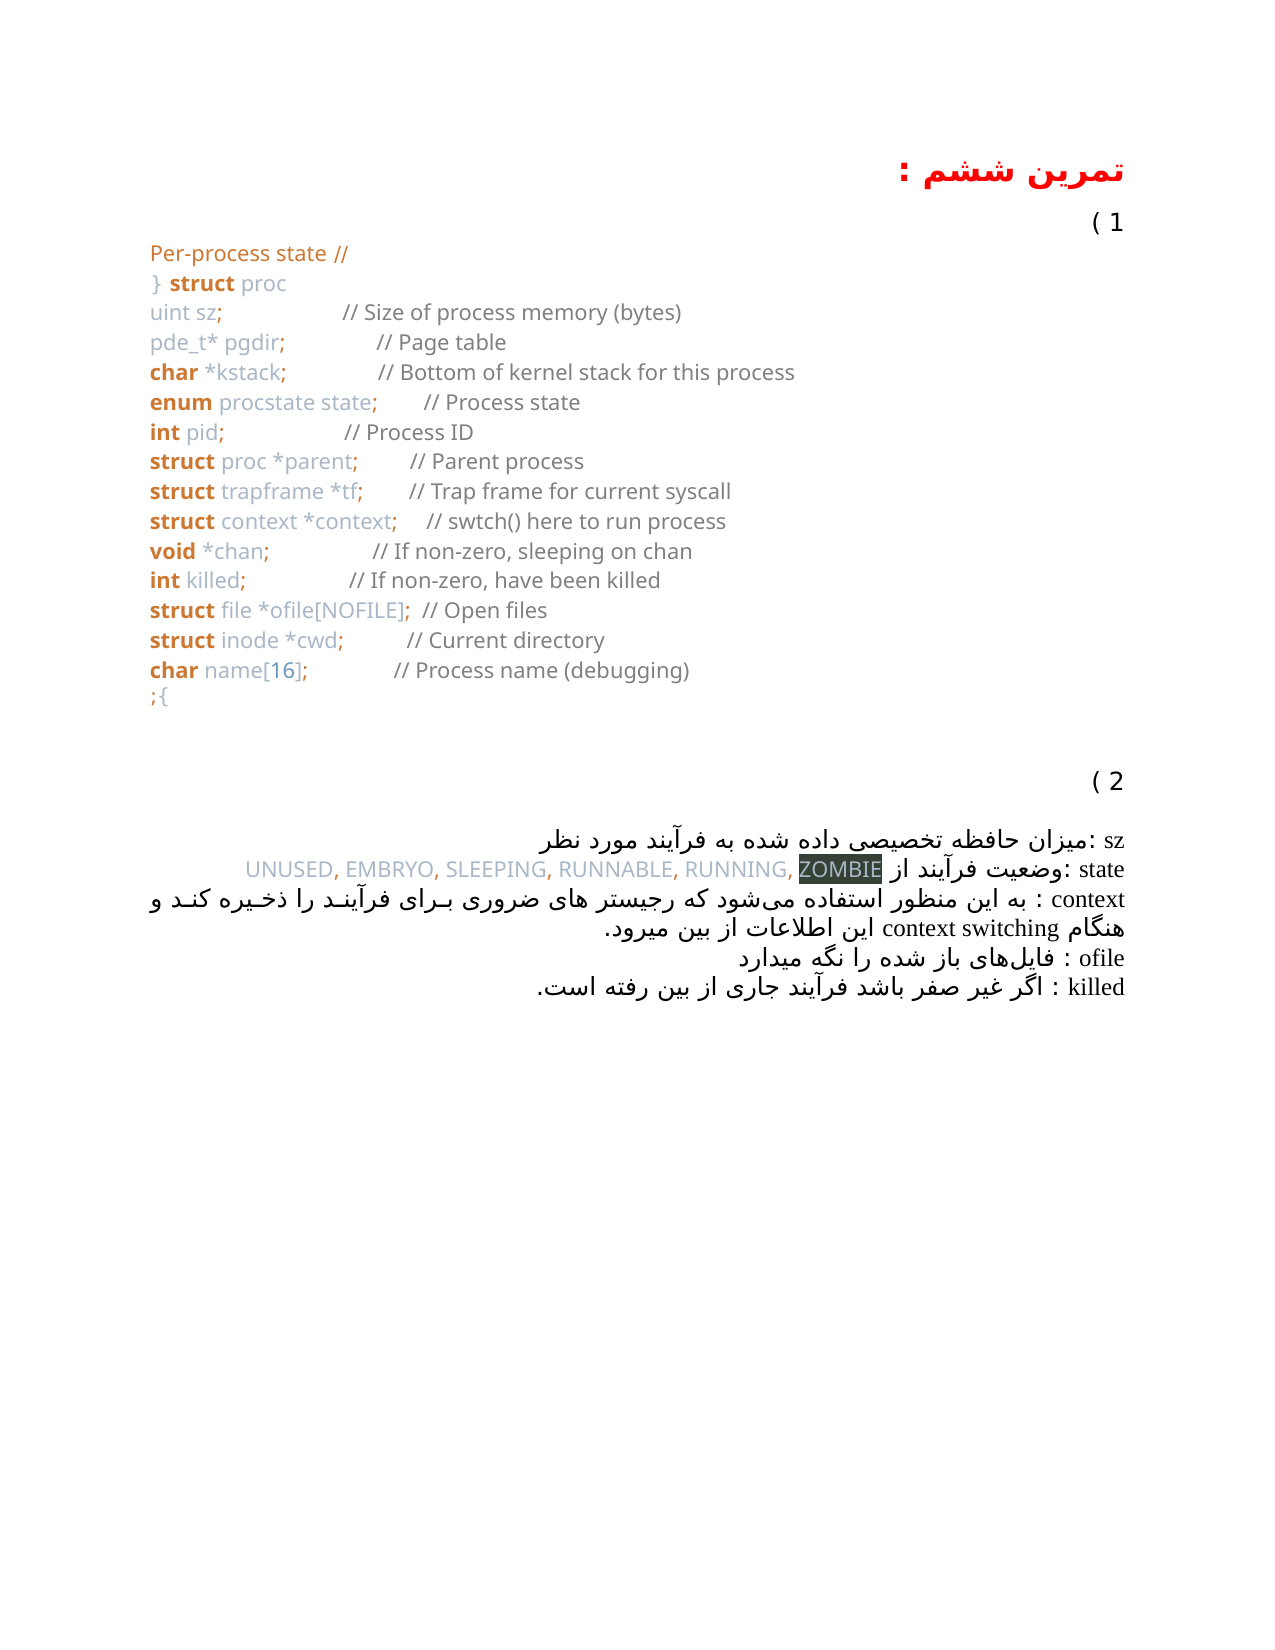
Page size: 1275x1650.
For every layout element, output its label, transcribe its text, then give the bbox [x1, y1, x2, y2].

text void *chan; // If non-zero, sleeping on chan [150, 536, 1125, 565]
text uint sz; // Size of process memory (bytes) [150, 297, 1125, 327]
text struct inode *cwd; // Current directory [150, 625, 1125, 655]
text }; [150, 684, 1125, 709]
text struct proc { [150, 267, 1125, 297]
text ofile :‌ فایل‌های باز شده را نگه میدارد [150, 943, 1125, 972]
text context : به این منظور استفاده می‌شود که رجیستر های ضروری برای فرآیند را ذخیره کند و هنگام context switching این اطلاعات از بین میرود. [150, 884, 1125, 943]
text struct context *context; // swtch() here to run process [150, 506, 1125, 536]
text 1 ) [150, 208, 1125, 238]
text struct proc *parent; // Parent process [150, 446, 1125, 476]
text تمرین ششم : [150, 150, 1125, 189]
text state :‌وضعیت فرآیند از UNUSED, EMBRYO, SLEEPING, RUNNABLE, RUNNING, ZOMBIE [150, 854, 799, 884]
text int killed; // If non-zero, have been killed [150, 565, 1125, 595]
text char name[16]; // Process name (debugging) [150, 655, 1125, 684]
text killed : اگر غیر صفر باشد فرآیند جاری از بین رفته است. [150, 972, 1125, 1001]
text sz :‌میزان حافظه تخصیصی داده شده به فرآیند مورد نظر [150, 825, 1125, 854]
text int pid; // Process ID [150, 416, 1125, 446]
text char *kstack; // Bottom of kernel stack for this process [150, 357, 1125, 387]
text struct trapframe *tf; // Trap frame for current syscall [150, 476, 1125, 506]
text state :‌وضعیت فرآیند از UNUSED, EMBRYO, SLEEPING, RUNNABLE, RUNNING, ZOMBIE [882, 854, 1125, 884]
text struct file *ofile[NOFILE]; // Open files [150, 595, 1125, 625]
text pde_t* pgdir; // Page table [150, 327, 1125, 357]
text // Per-process state [150, 238, 1125, 267]
text 2 ) [150, 767, 1125, 796]
text enum procstate state; // Process state [150, 387, 1125, 416]
